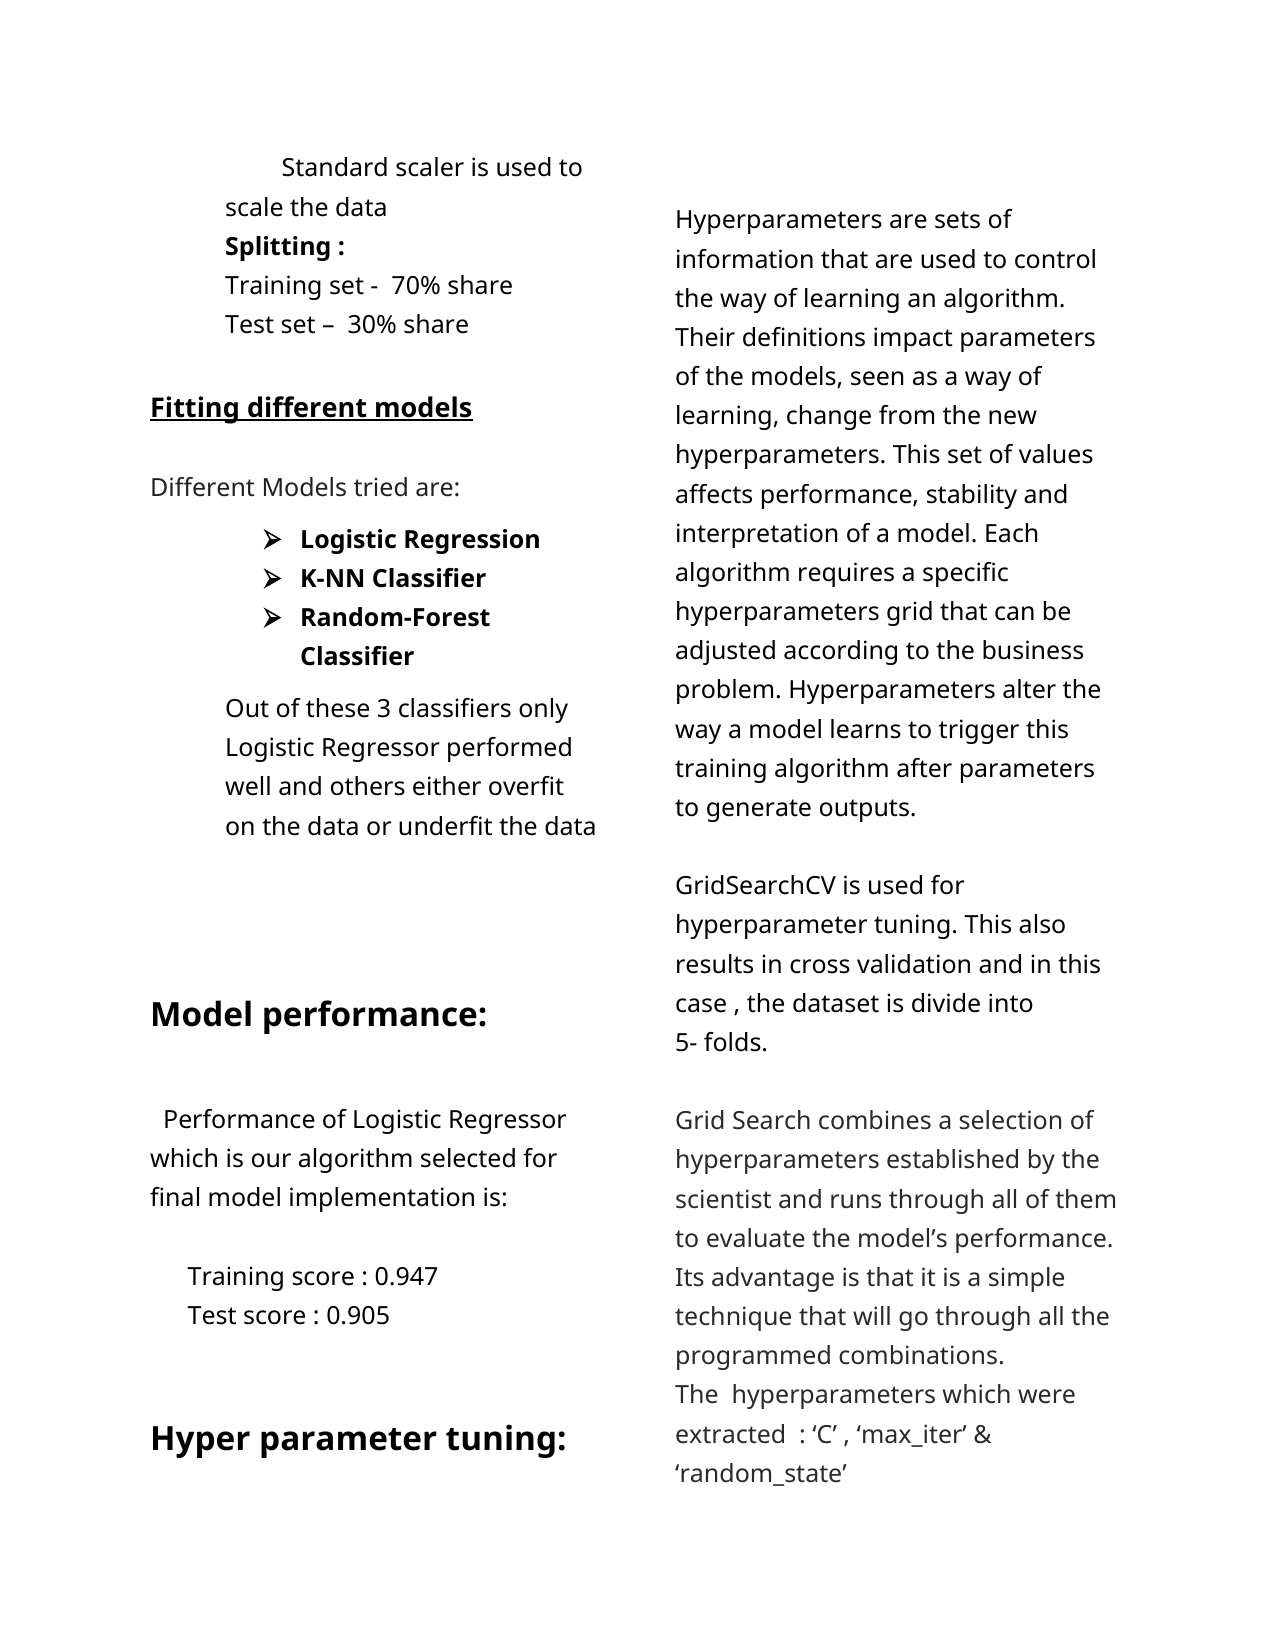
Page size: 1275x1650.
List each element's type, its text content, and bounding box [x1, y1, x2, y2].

text Performance of Logistic Regressor which is our algorithm selected for final model implementation is: [150, 1102, 600, 1214]
text Fitting different models [150, 388, 600, 425]
list Random-Forest Classifier [262, 600, 600, 673]
text Training set - 70% share [225, 267, 600, 302]
text Out of these 3 classifiers only Logistic Regressor performed well and others either overfit on the data or underfit the data [225, 691, 600, 842]
text Splitting : [225, 228, 600, 262]
text Training score : 0.947 [187, 1258, 600, 1292]
list Logistic Regression [262, 521, 600, 556]
text Hyperparameters are sets of information that are used to control the way of learning an algorithm. Their definitions impact parameters of the models, seen as a way of learning, change from the new hyperparameters. This set of values affects performance, stability and interpretation of a model. Each algorithm requires a specific hyperparameters grid that can be adjusted according to the business problem. Hyperparameters alter the way a model learns to trigger this training algorithm after parameters to generate outputs. [675, 202, 1125, 824]
text Standard scaler is used to scale the data [225, 150, 600, 223]
text Test set – 30% share [225, 307, 600, 341]
list K-NN Classifier [262, 561, 600, 595]
text Different Models tried are: [150, 470, 600, 504]
text Test score : 0.905 [187, 1297, 600, 1332]
text 5- folds. [675, 1025, 1125, 1059]
text GridSearchCV is used for hyperparameter tuning. This also results in cross validation and in this case , the dataset is divide into [675, 868, 1125, 1019]
text The hyperparameters which were extracted : ‘C’ , ‘max_iter’ & ‘random_state’ [675, 1377, 1125, 1489]
text Hyper parameter tuning: [150, 1415, 600, 1460]
text Grid Search combines a selection of hyperparameters established by the scientist and runs through all of them to evaluate the model’s performance. Its advantage is that it is a simple technique that will go through all the programmed combinations. [675, 1103, 1125, 1372]
text Model performance: [150, 991, 600, 1036]
